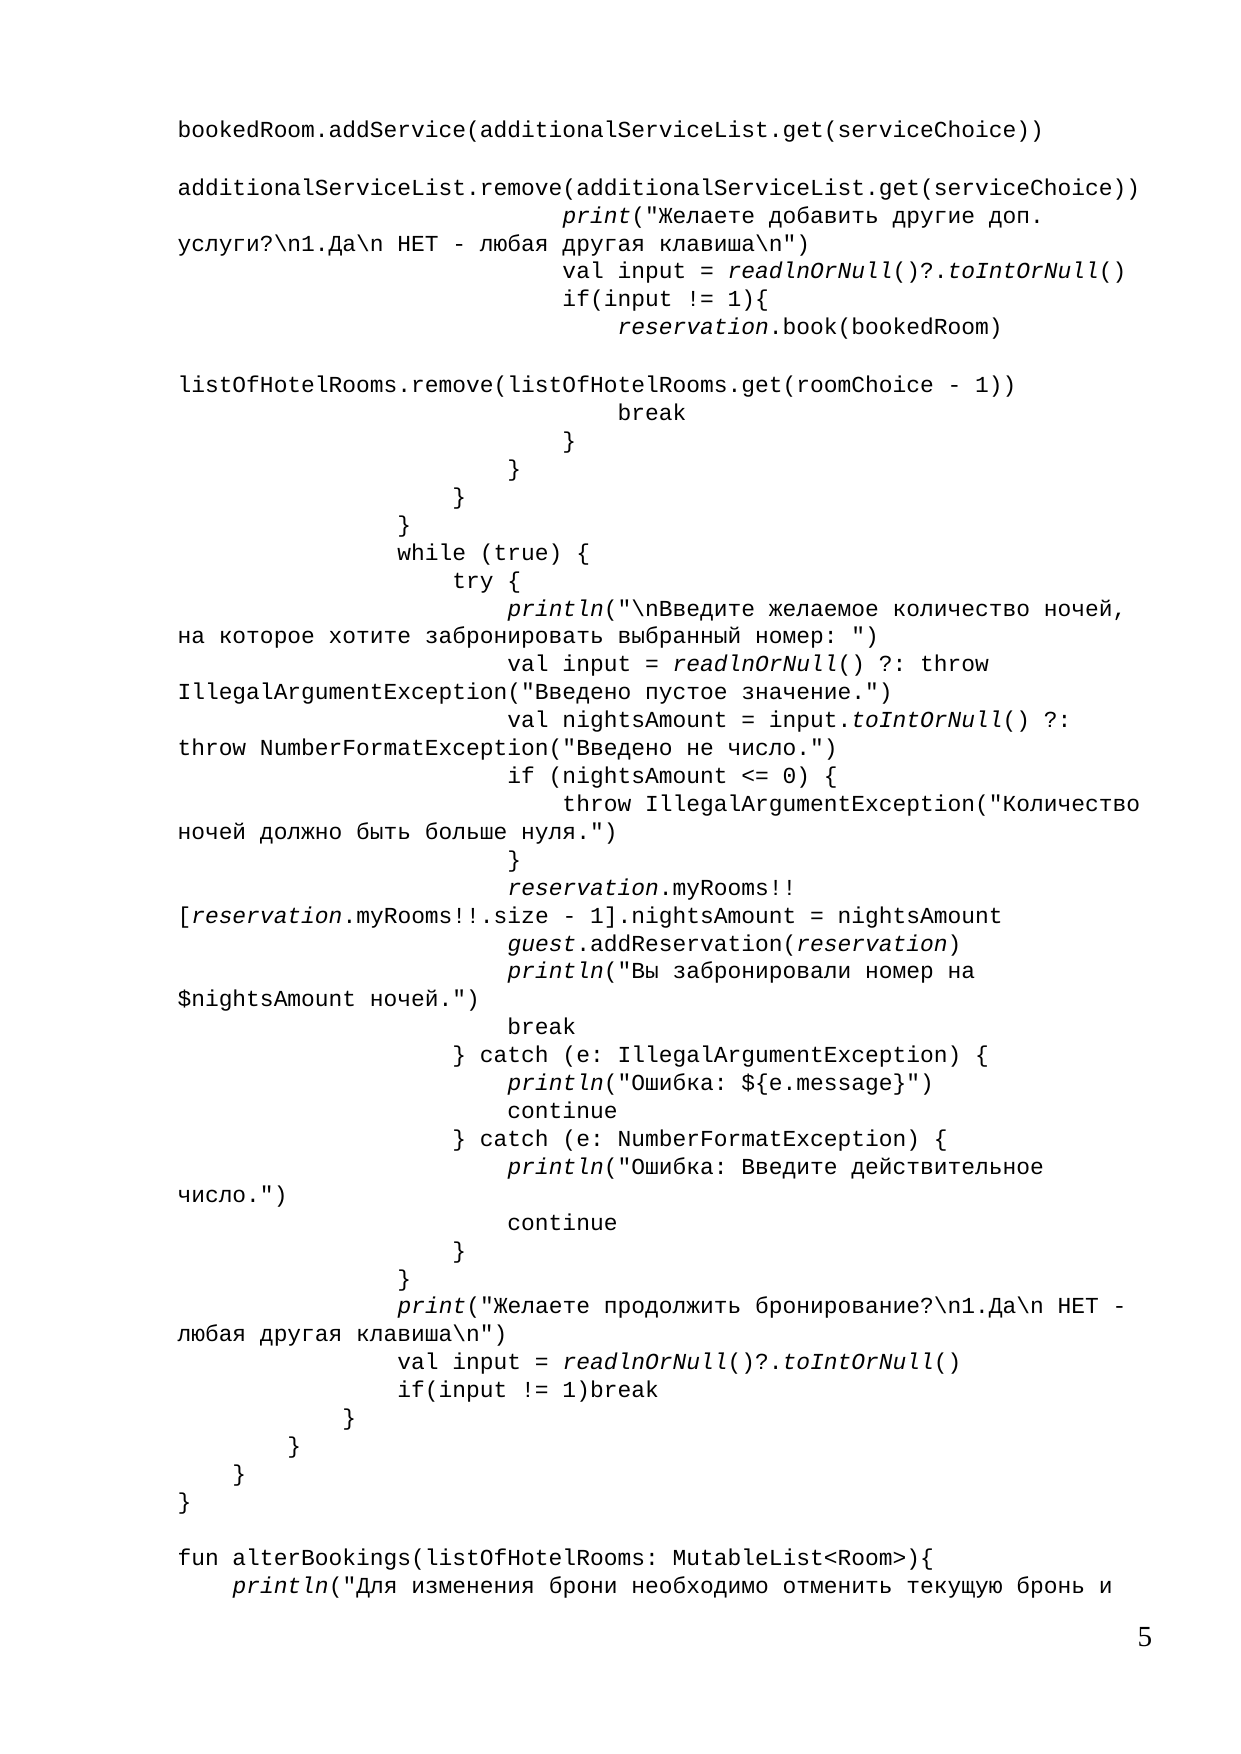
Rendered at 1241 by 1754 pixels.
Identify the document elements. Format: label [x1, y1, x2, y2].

text [177, 118, 1152, 1600]
